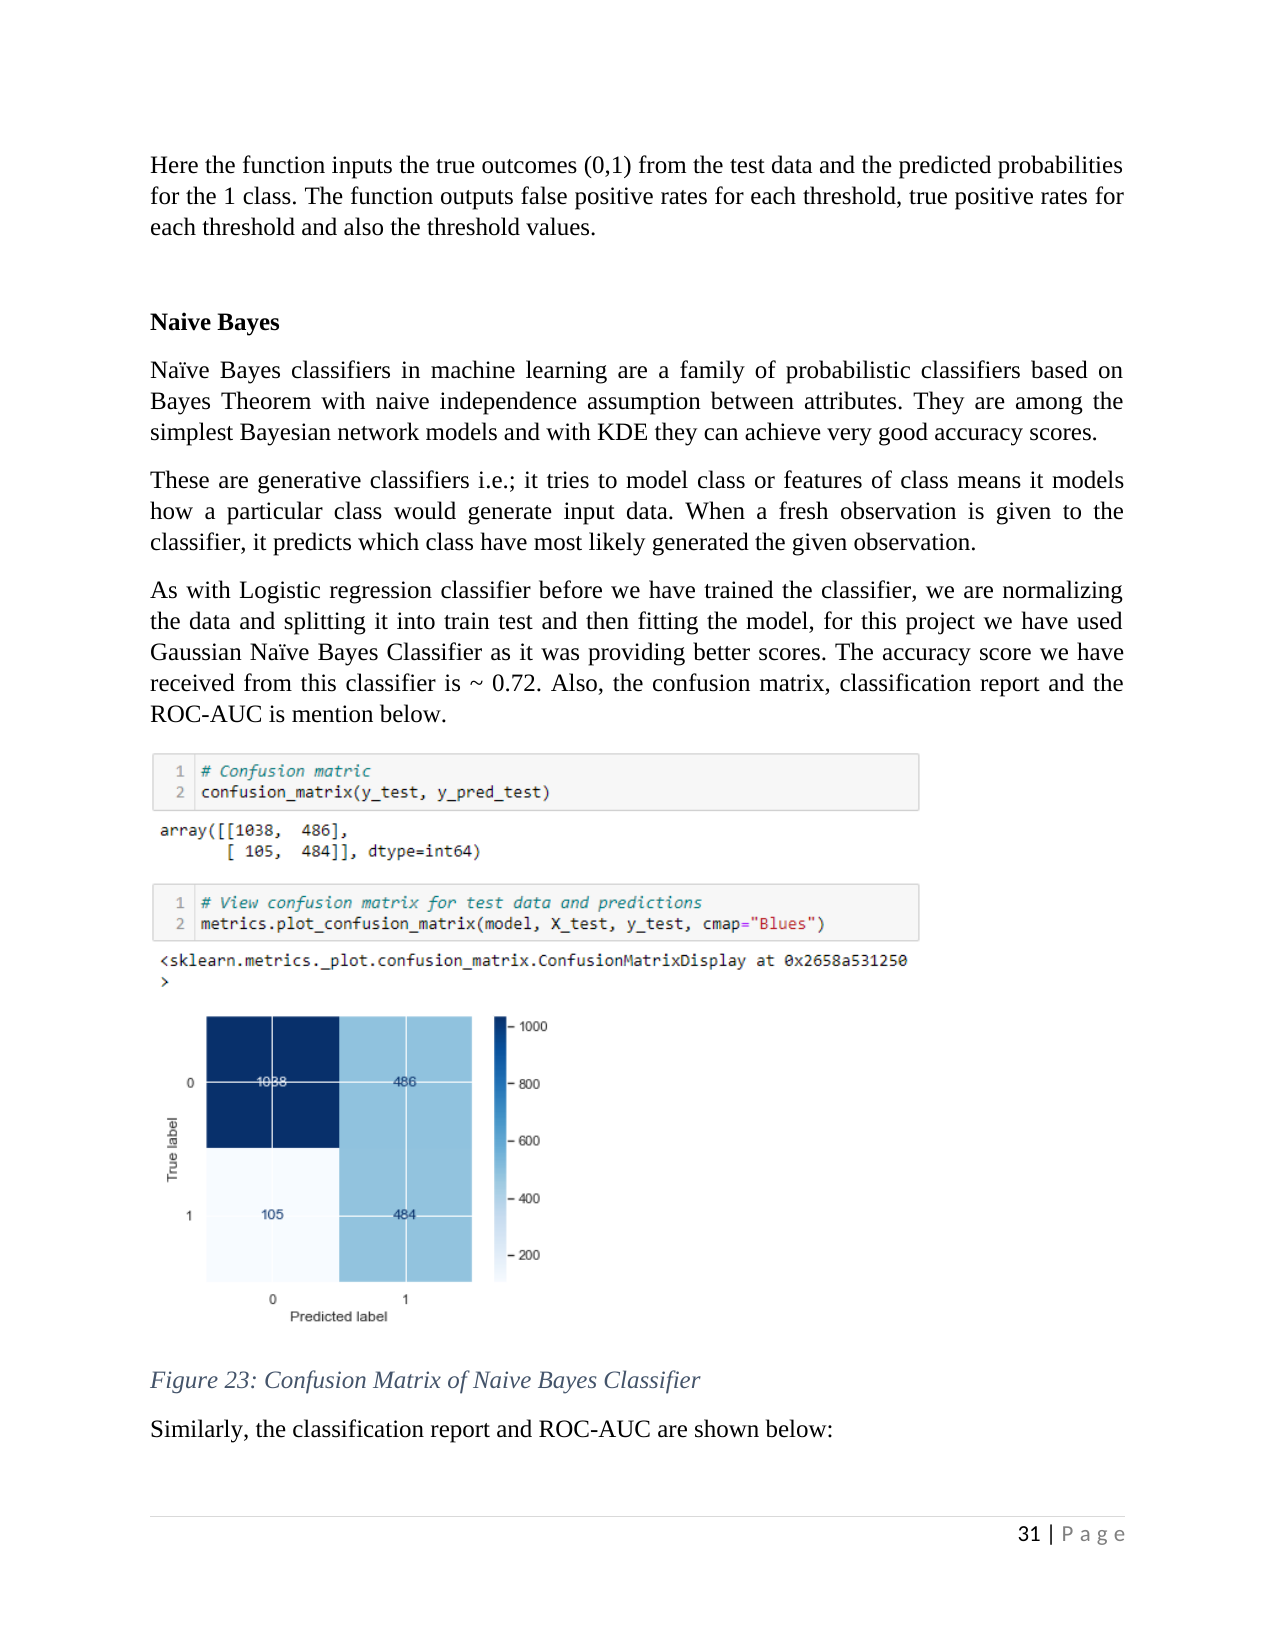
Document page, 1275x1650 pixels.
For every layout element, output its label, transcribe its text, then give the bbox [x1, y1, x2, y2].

picture [150, 746, 927, 1346]
text Here the function inputs the true outcomes (0,1) from the test data and the predicted probabilities for the 1 class. The function outputs false positive rates for each threshold, true positive rates for each threshold and also the threshold values. [150, 150, 1125, 241]
text Similarly, the classification report and ROC-AUC are shown below: [150, 1414, 1125, 1443]
text Figure 23: Confusion Matrix of Naive Bayes Classifier [150, 1365, 1125, 1393]
text Naive Bayes [150, 307, 1125, 336]
text As with Logistic regression classifier before we have trained the classifier, we are normalizing the data and splitting it into train test and then fitting the model, for this project we have used Gaussian Naïve Bayes Classifier as it was providing better scores. The accuracy score we have received from this classifier is ~ 0.72. Also, the confusion matrix, classification report and the ROC-AUC is mention below. [150, 575, 1125, 728]
text These are generative classifiers i.e.; it tries to model class or features of class means it models how a particular class would generate input data. When a fresh observation is given to the classifier, it predicts which class have most likely generated the given observation. [150, 465, 1125, 556]
text Naïve Bayes classifiers in machine learning are a family of probabilistic classifiers based on Bayes Theorem with naive independence assumption between attributes. They are among the simplest Bayesian network models and with KDE they can achieve very good accuracy scores. [150, 355, 1125, 446]
